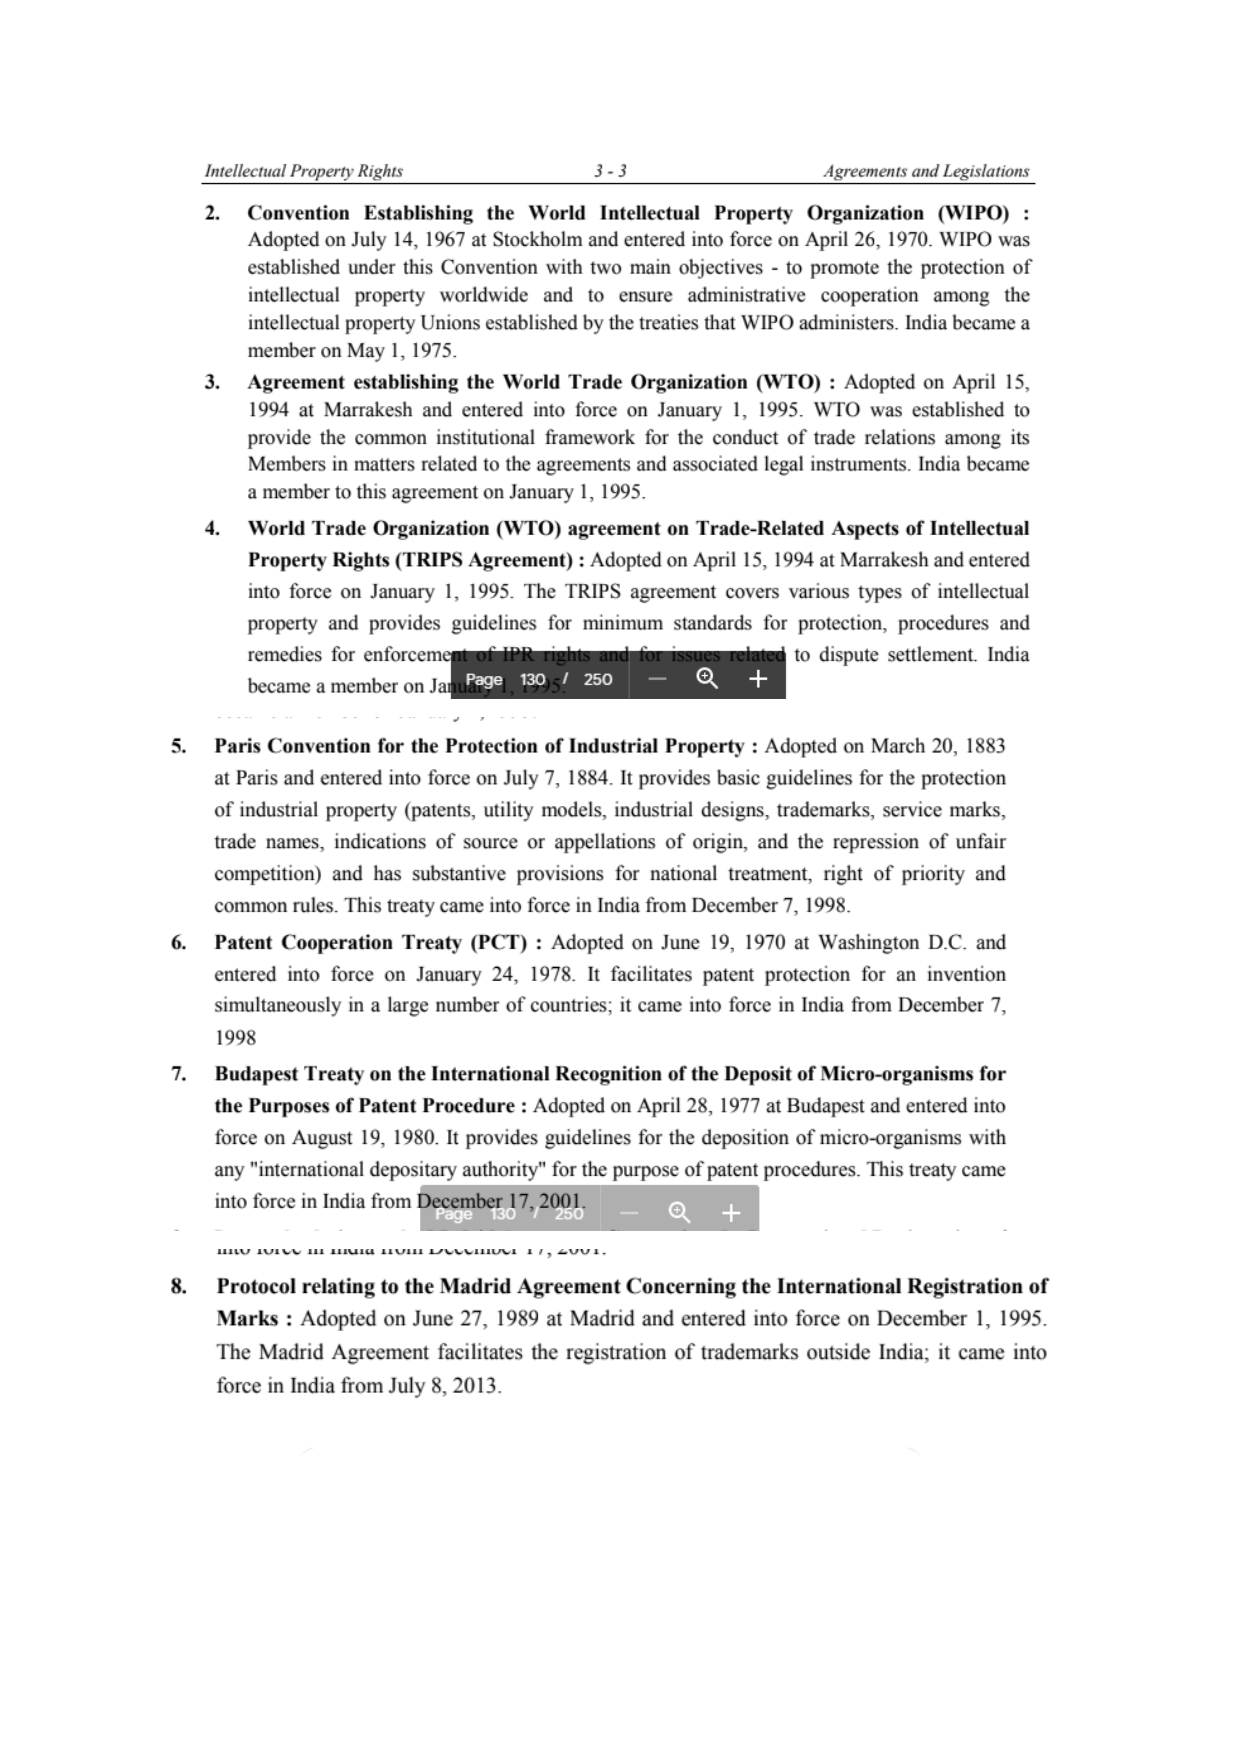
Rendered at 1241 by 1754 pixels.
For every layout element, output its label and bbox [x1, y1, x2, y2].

picture [150, 150, 1091, 699]
picture [150, 1249, 1091, 1456]
picture [150, 717, 1091, 1231]
